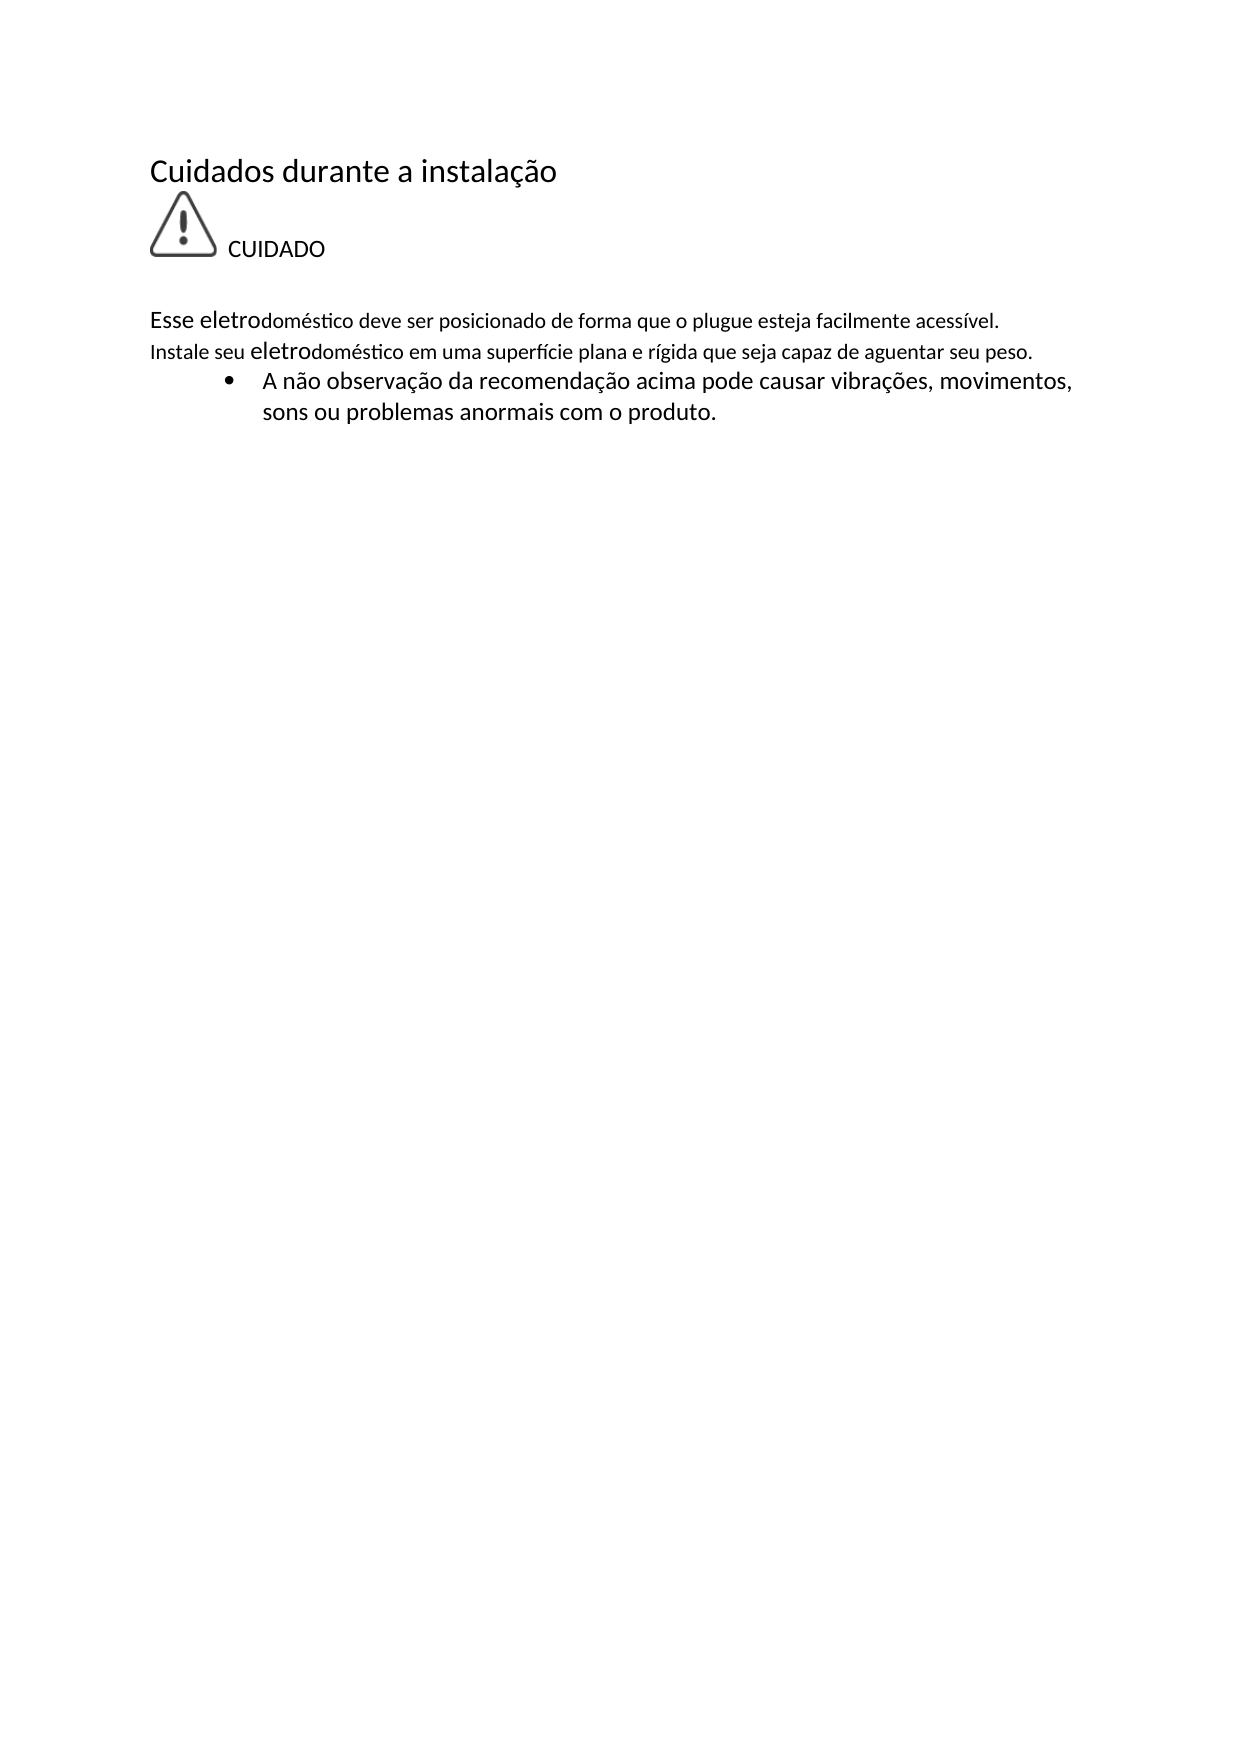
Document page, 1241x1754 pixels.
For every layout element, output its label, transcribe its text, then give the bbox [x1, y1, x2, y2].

picture [150, 190, 217, 258]
text Instale seu eletrodoméstico em uma superfície plana e rígida que seja capaz de aguentar seu peso. [150, 335, 1090, 365]
text Esse eletrodoméstico deve ser posicionado de forma que o plugue esteja facilmente acessível. [150, 304, 1090, 335]
text Cuidados durante a instalação [150, 150, 1090, 191]
list A não observação da recomendação acima pode causar vibrações, movimentos, sons ou problemas anormais com o produto. [225, 365, 1090, 426]
text CUIDADO [150, 191, 1090, 264]
